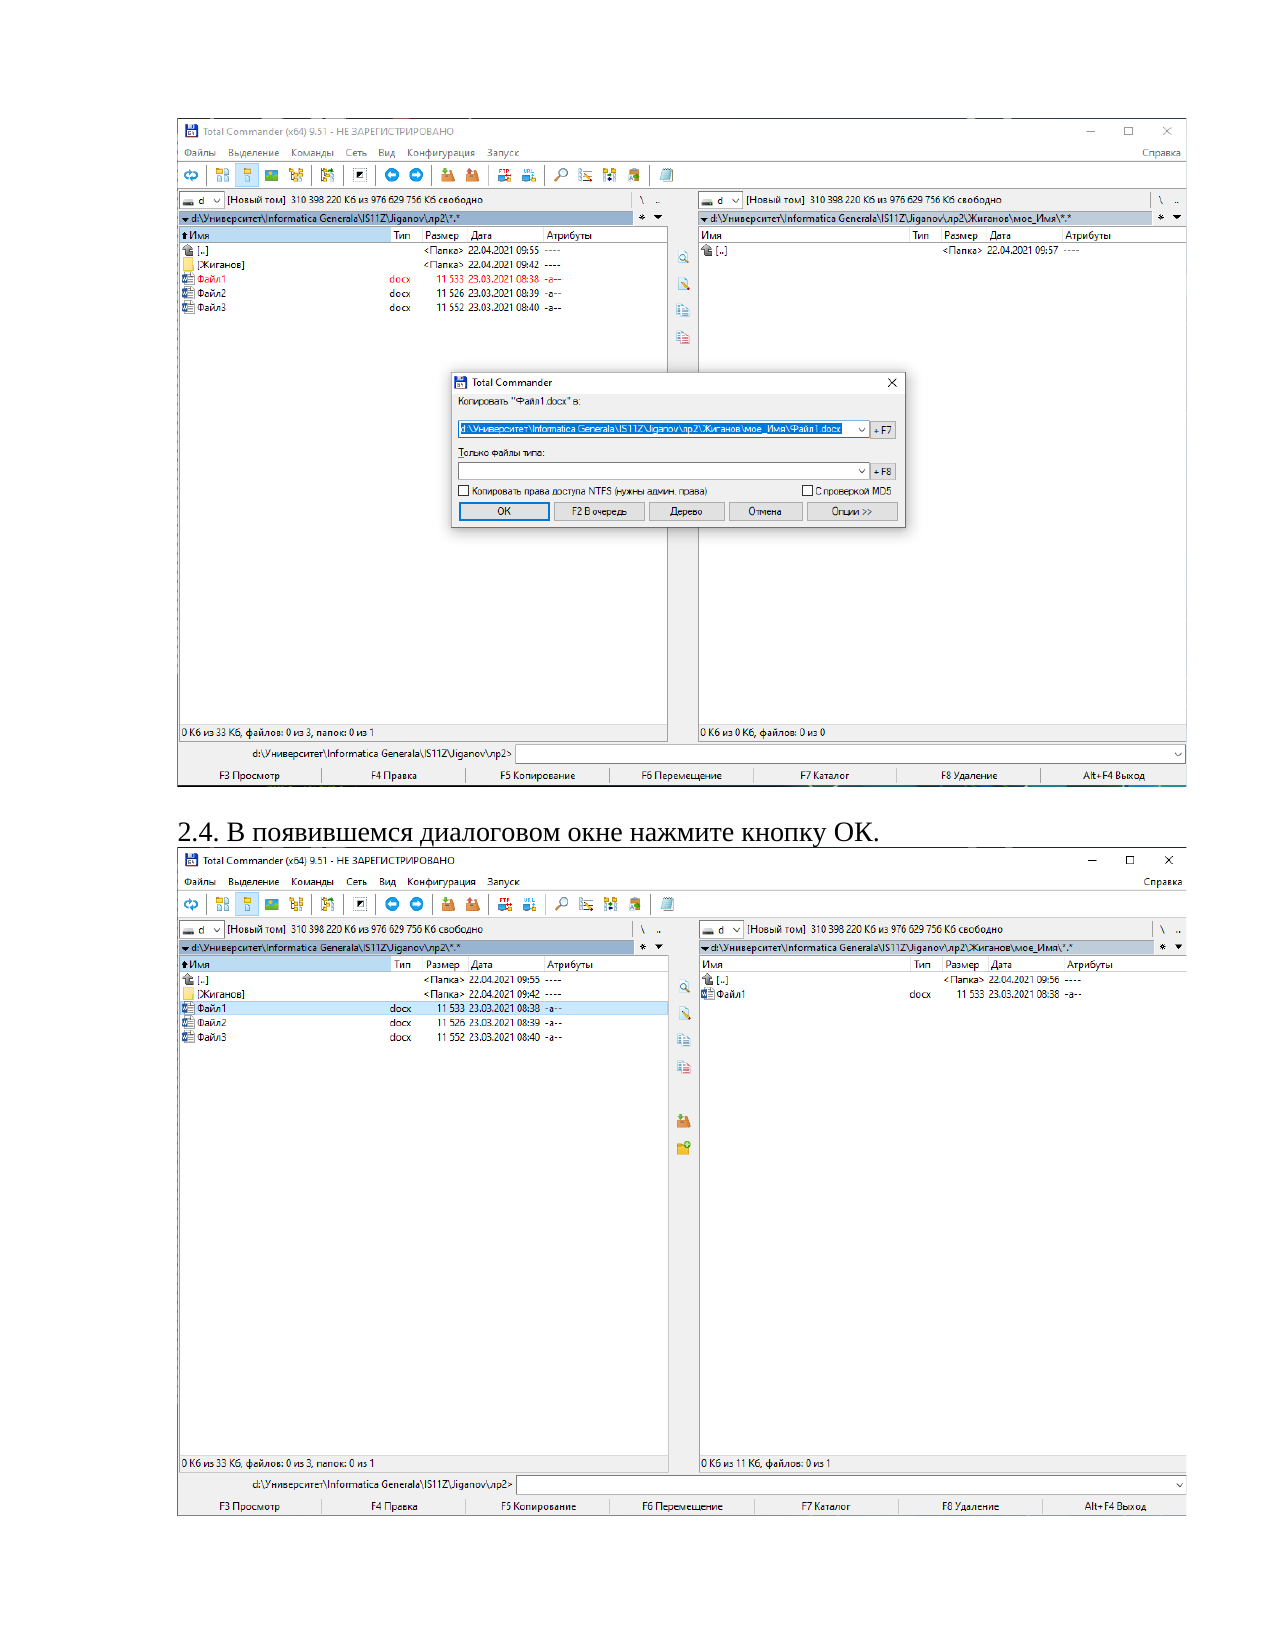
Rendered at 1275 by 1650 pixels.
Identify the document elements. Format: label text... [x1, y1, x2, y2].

text 2.4. В появившемся диалоговом окне нажмите кнопку ОК. [177, 815, 1186, 847]
picture [177, 847, 1187, 1516]
picture [177, 118, 1187, 787]
